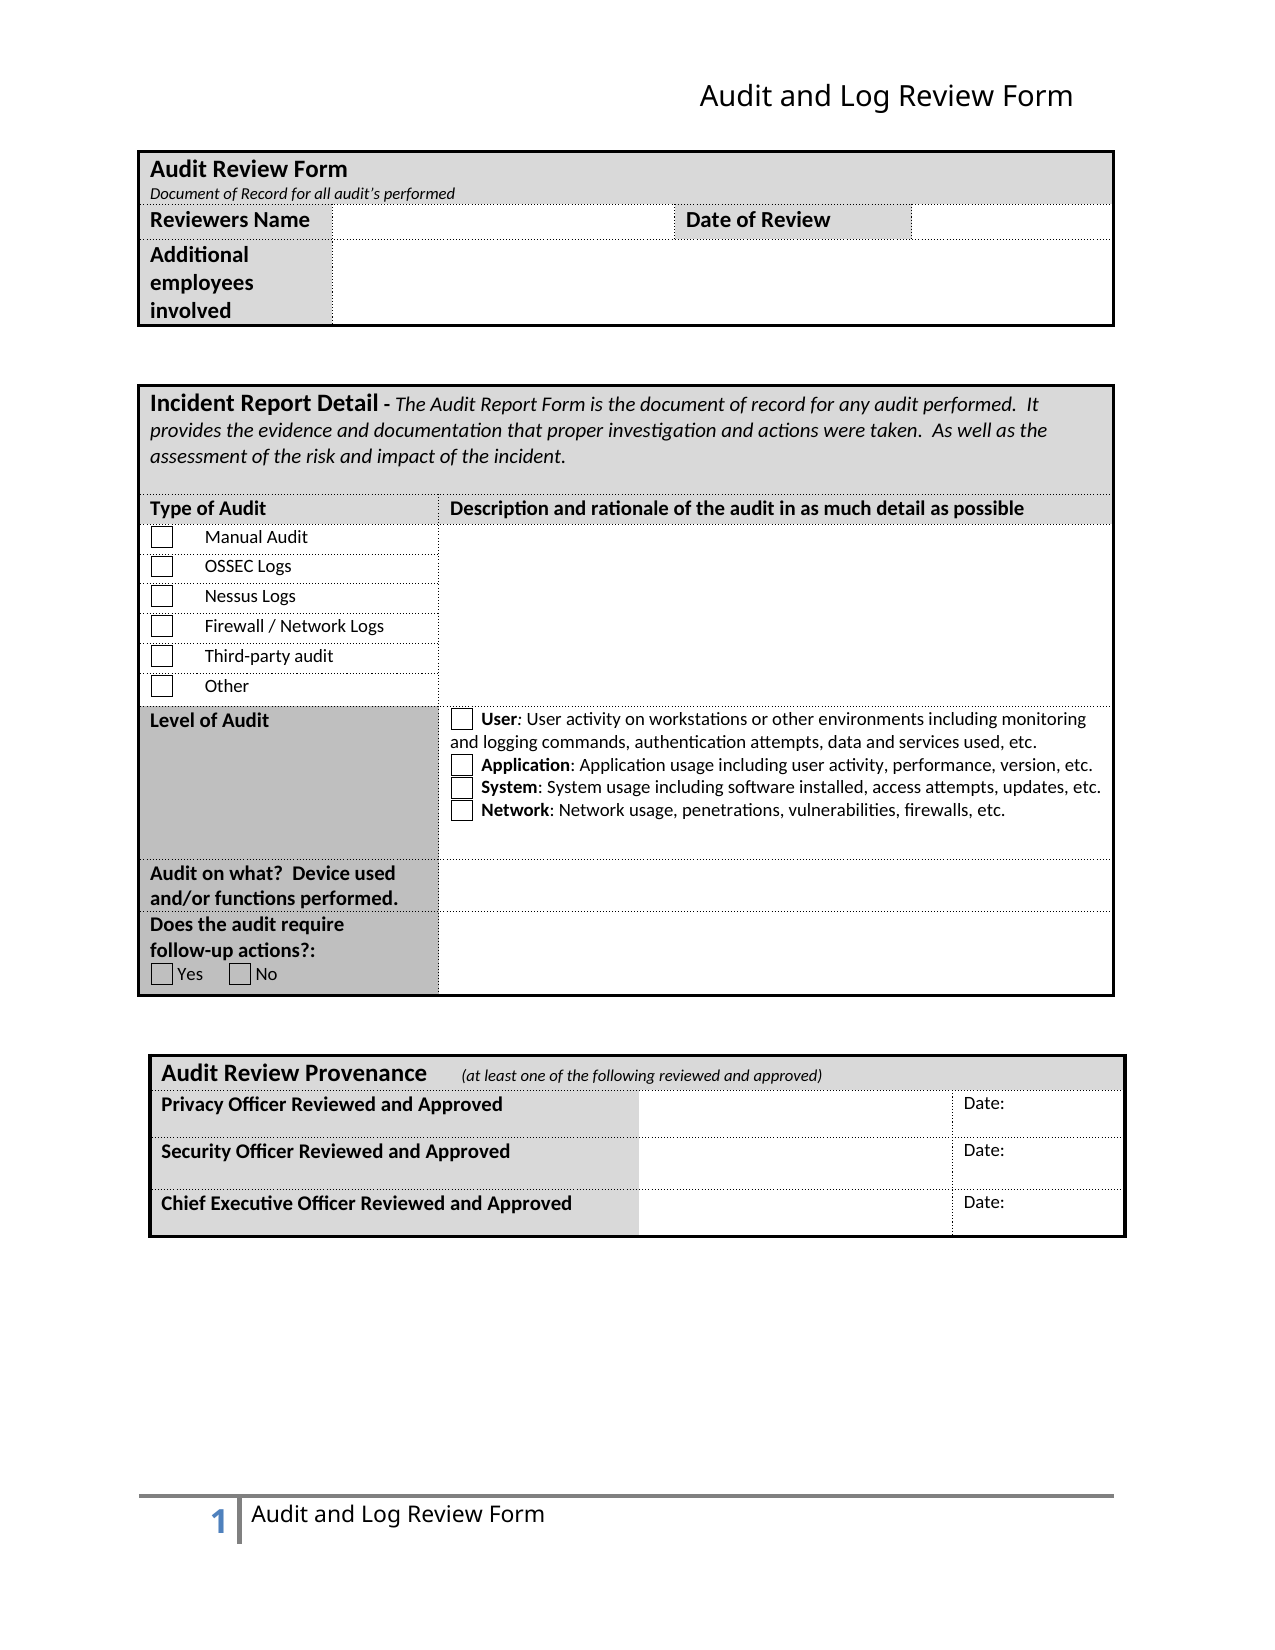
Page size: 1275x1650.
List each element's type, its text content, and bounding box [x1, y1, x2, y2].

table_cell [439, 859, 1112, 911]
table_cell [140, 613, 193, 643]
table_cell Chief Executive Officer Reviewed and Approved [152, 1189, 639, 1235]
table_cell Level of Audit [140, 706, 439, 859]
table_cell [439, 524, 1112, 706]
table_cell User: User activity on workstations or other environments including monitoring and logging commands, authentication attempts, data and services used, etc. Application: Application usage including user activity, performance, version, etc. System: System usage including software installed, access attempts, updates, etc. Network: Network usage, penetrations, vulnerabilities, firewalls, etc. [439, 706, 1112, 859]
table_cell Date: [953, 1137, 1123, 1189]
table_cell Security Officer Reviewed and Approved [152, 1137, 639, 1189]
table_cell Privacy Officer Reviewed and Approved [152, 1090, 639, 1137]
table_cell [332, 204, 674, 239]
table_cell Date: [953, 1090, 1123, 1137]
table_cell Other [193, 673, 439, 706]
table_cell Date: [953, 1189, 1123, 1235]
table_cell OSSEC Logs [193, 554, 439, 583]
table_header Audit Review Form Document of Record for all audit’s performed [140, 153, 1112, 204]
table_cell Type of Audit [140, 494, 439, 524]
table_cell [639, 1090, 952, 1137]
table_cell Manual Audit [193, 524, 439, 553]
table_cell [639, 1137, 952, 1189]
table_cell Does the audit require follow-up actions?: Yes No [140, 911, 439, 994]
table_cell Third-party audit [193, 643, 439, 673]
table_cell [140, 643, 193, 673]
table_cell [639, 1189, 952, 1235]
table_cell Nessus Logs [193, 583, 439, 613]
table_cell [439, 911, 1112, 994]
table_cell [332, 239, 1112, 324]
table_cell Firewall / Network Logs [193, 613, 439, 643]
table_cell Audit on what? Device used and/or functions performed. [140, 859, 439, 911]
table_cell Description and rationale of the audit in as much detail as possible [439, 494, 1112, 524]
table_cell [140, 583, 193, 613]
table_cell [140, 554, 193, 583]
table_header Incident Report Detail - The Audit Report Form is the document of record for any audit performed. It provides the evidence and documentation that proper investigation and actions were taken. As well as the assessment of the risk and impact of the incident. [140, 387, 1112, 494]
table_cell [912, 204, 1112, 239]
table_cell [140, 524, 193, 553]
table_cell Date of Review [675, 204, 912, 239]
table_cell Reviewers Name [140, 204, 332, 239]
table_cell Additional employees involved [140, 239, 332, 324]
table_cell [140, 673, 193, 706]
table_header Audit Review Provenance (at least one of the following reviewed and approved) [152, 1057, 1123, 1090]
